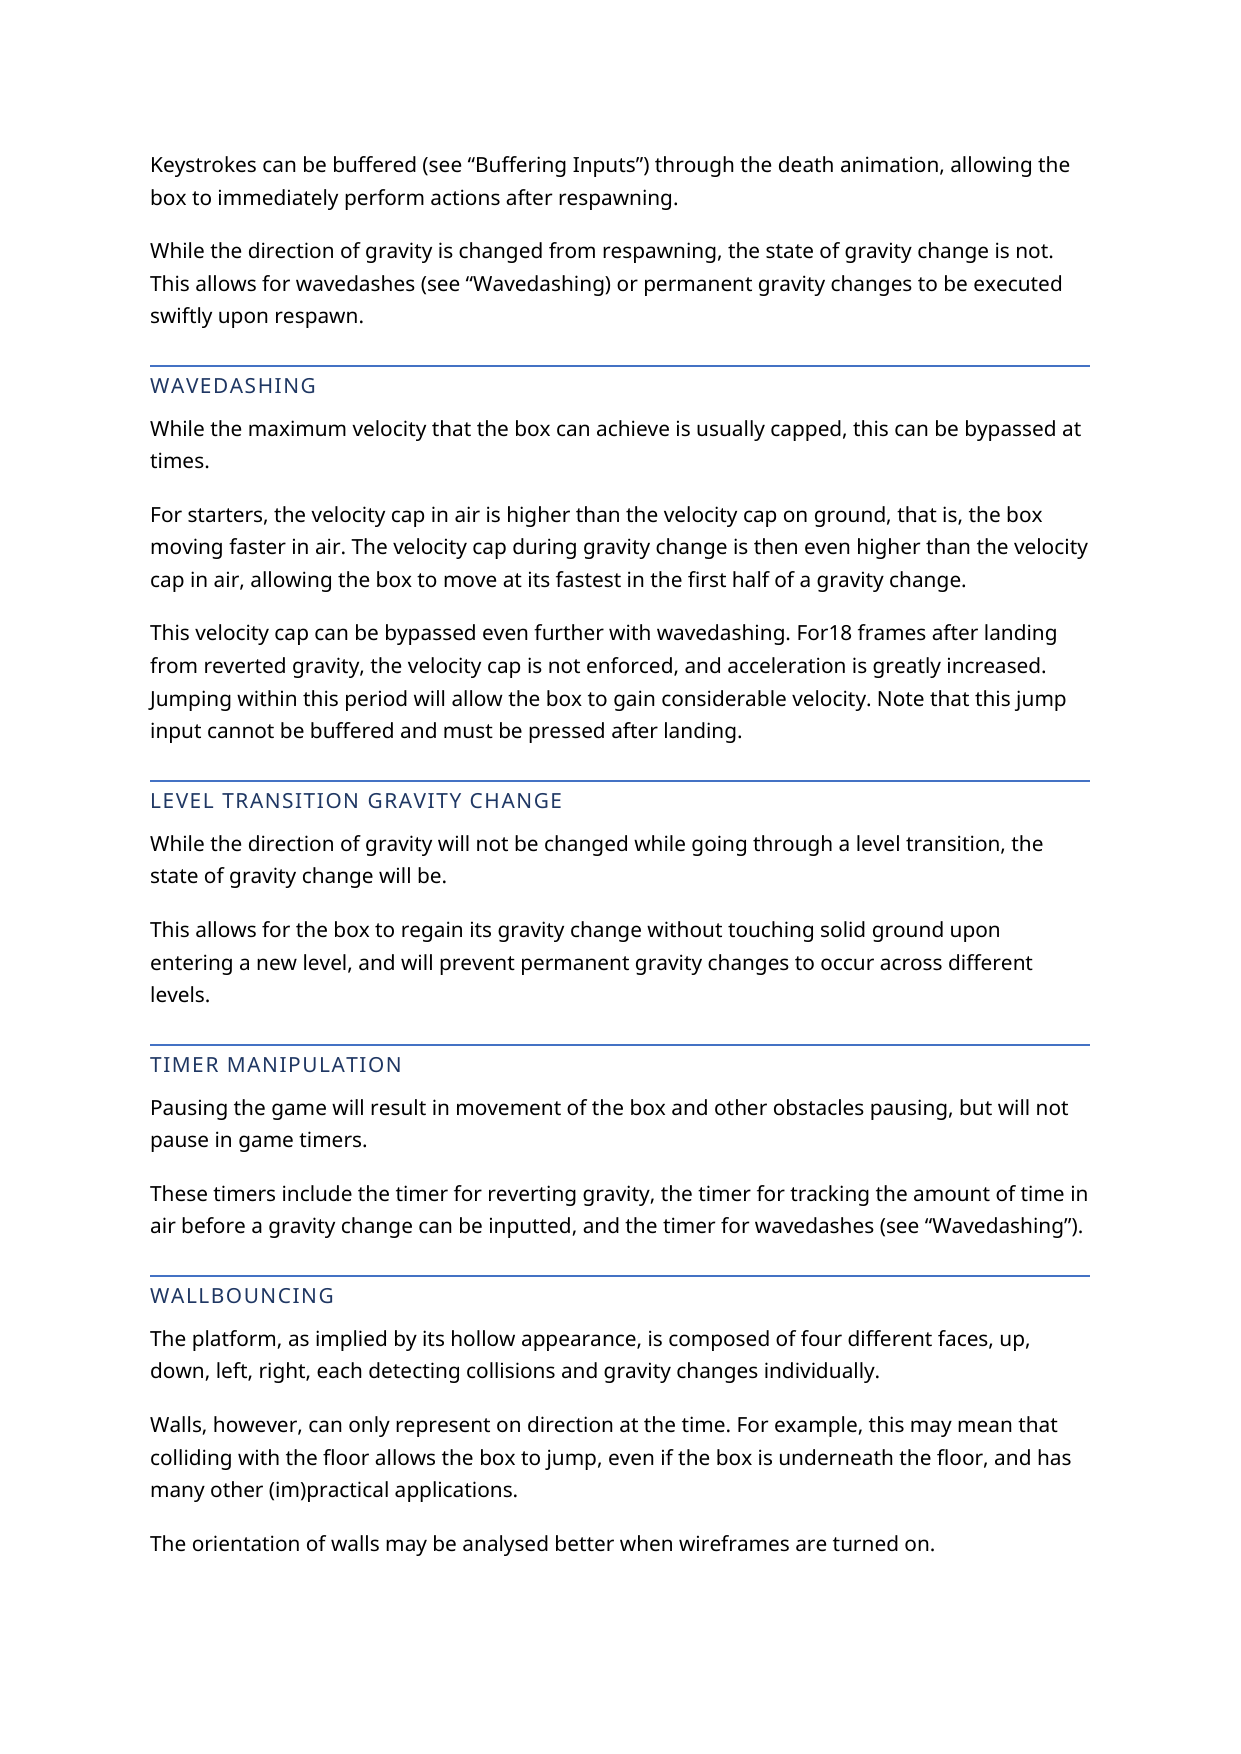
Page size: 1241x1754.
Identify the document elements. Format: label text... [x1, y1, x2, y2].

text For starters, the velocity cap in air is higher than the velocity cap on ground, that is, the box moving faster in air. The velocity cap during gravity change is then even higher than the velocity cap in air, allowing the box to move at its fastest in the first half of a gravity change. [150, 500, 1090, 593]
text This allows for the box to regain its gravity change without touching solid ground upon entering a new level, and will prevent permanent gravity changes to occur across different levels. [150, 915, 1090, 1009]
text These timers include the timer for reverting gravity, the timer for tracking the amount of time in air before a gravity change can be inputted, and the timer for wavedashes (see “Wavedashing”). [150, 1179, 1090, 1240]
text Keystrokes can be buffered (see “Buffering Inputs”) through the death animation, allowing the box to immediately perform actions after respawning. [150, 150, 1090, 211]
subtitle Wallbouncing [150, 1277, 1090, 1309]
text While the direction of gravity is changed from respawning, the state of gravity change is not. This allows for wavedashes (see “Wavedashing) or permanent gravity changes to be executed swiftly upon respawn. [150, 236, 1090, 330]
subtitle timer manipulation [150, 1046, 1090, 1078]
text The orientation of walls may be analysed better when wireframes are turned on. [150, 1529, 1090, 1557]
subtitle Wavedashing [150, 367, 1090, 399]
text This velocity cap can be bypassed even further with wavedashing. For18 frames after landing from reverted gravity, the velocity cap is not enforced, and acceleration is greatly increased. Jumping within this period will allow the box to gain considerable velocity. Note that this jump input cannot be buffered and must be pressed after landing. [150, 618, 1090, 745]
text While the direction of gravity will not be changed while going through a level transition, the state of gravity change will be. [150, 829, 1090, 890]
text Pausing the game will result in movement of the box and other obstacles pausing, but will not pause in game timers. [150, 1093, 1090, 1154]
subtitle level transition gravity change [150, 782, 1090, 814]
text While the maximum velocity that the box can achieve is usually capped, this can be bypassed at times. [150, 414, 1090, 475]
text Walls, however, can only represent on direction at the time. For example, this may mean that colliding with the floor allows the box to jump, even if the box is underneath the floor, and has many other (im)practical applications. [150, 1410, 1090, 1504]
